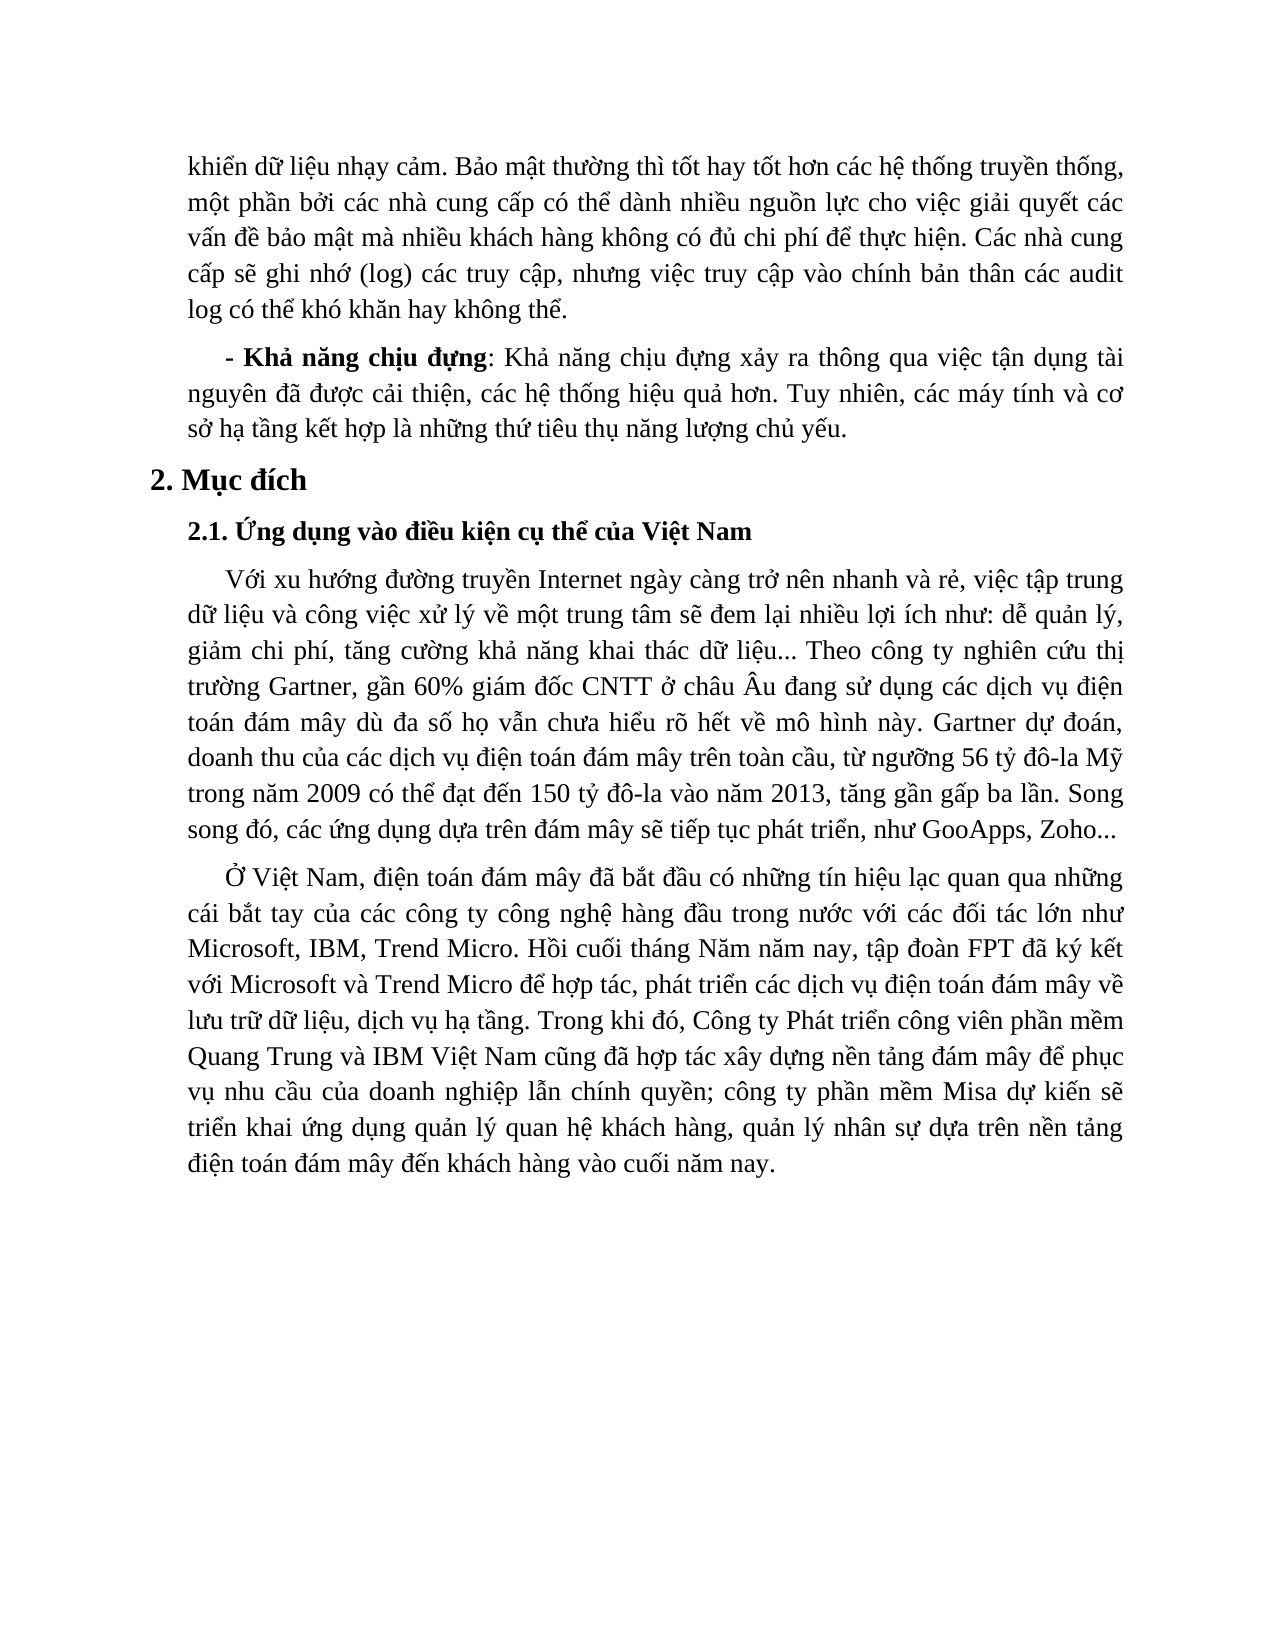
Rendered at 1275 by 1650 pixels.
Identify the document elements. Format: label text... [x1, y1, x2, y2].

subtitle 2.1. Ứng dụng vào điều kiện cụ thể của Việt Nam [150, 514, 1125, 546]
text Với xu hướng đường truyền Internet ngày càng trở nên nhanh và rẻ, việc tập trung dữ liệu và công việc xử lý về một trung tâm sẽ đem lại nhiều lợi ích như: dễ quản lý, giảm chi phí, tăng cường khả năng khai thác dữ liệu... Theo công ty nghiên cứu thị trường Gartner, gần 60% giám đốc CNTT ở châu Âu đang sử dụng các dịch vụ điện toán đám mây dù đa số họ vẫn chưa hiểu rõ hết về mô hình này. Gartner dự đoán, doanh thu của các dịch vụ điện toán đám mây trên toàn cầu, từ ngưỡng 56 tỷ đô-la Mỹ trong năm 2009 có thể đạt đến 150 tỷ đô-la vào năm 2013, tăng gần gấp ba lần. Song song đó, các ứng dụng dựa trên đám mây sẽ tiếp tục phát triển, như GooApps, Zoho... [187, 563, 1125, 844]
text - Khả năng chịu đựng: Khả năng chịu đựng xảy ra thông qua việc tận dụng tài nguyên đã được cải thiện, các hệ thống hiệu quả hơn. Tuy nhiên, các máy tính và cơ sở hạ tầng kết hợp là những thứ tiêu thụ năng lượng chủ yếu. [187, 341, 1125, 444]
subtitle 2. Mục đích [150, 461, 1125, 497]
